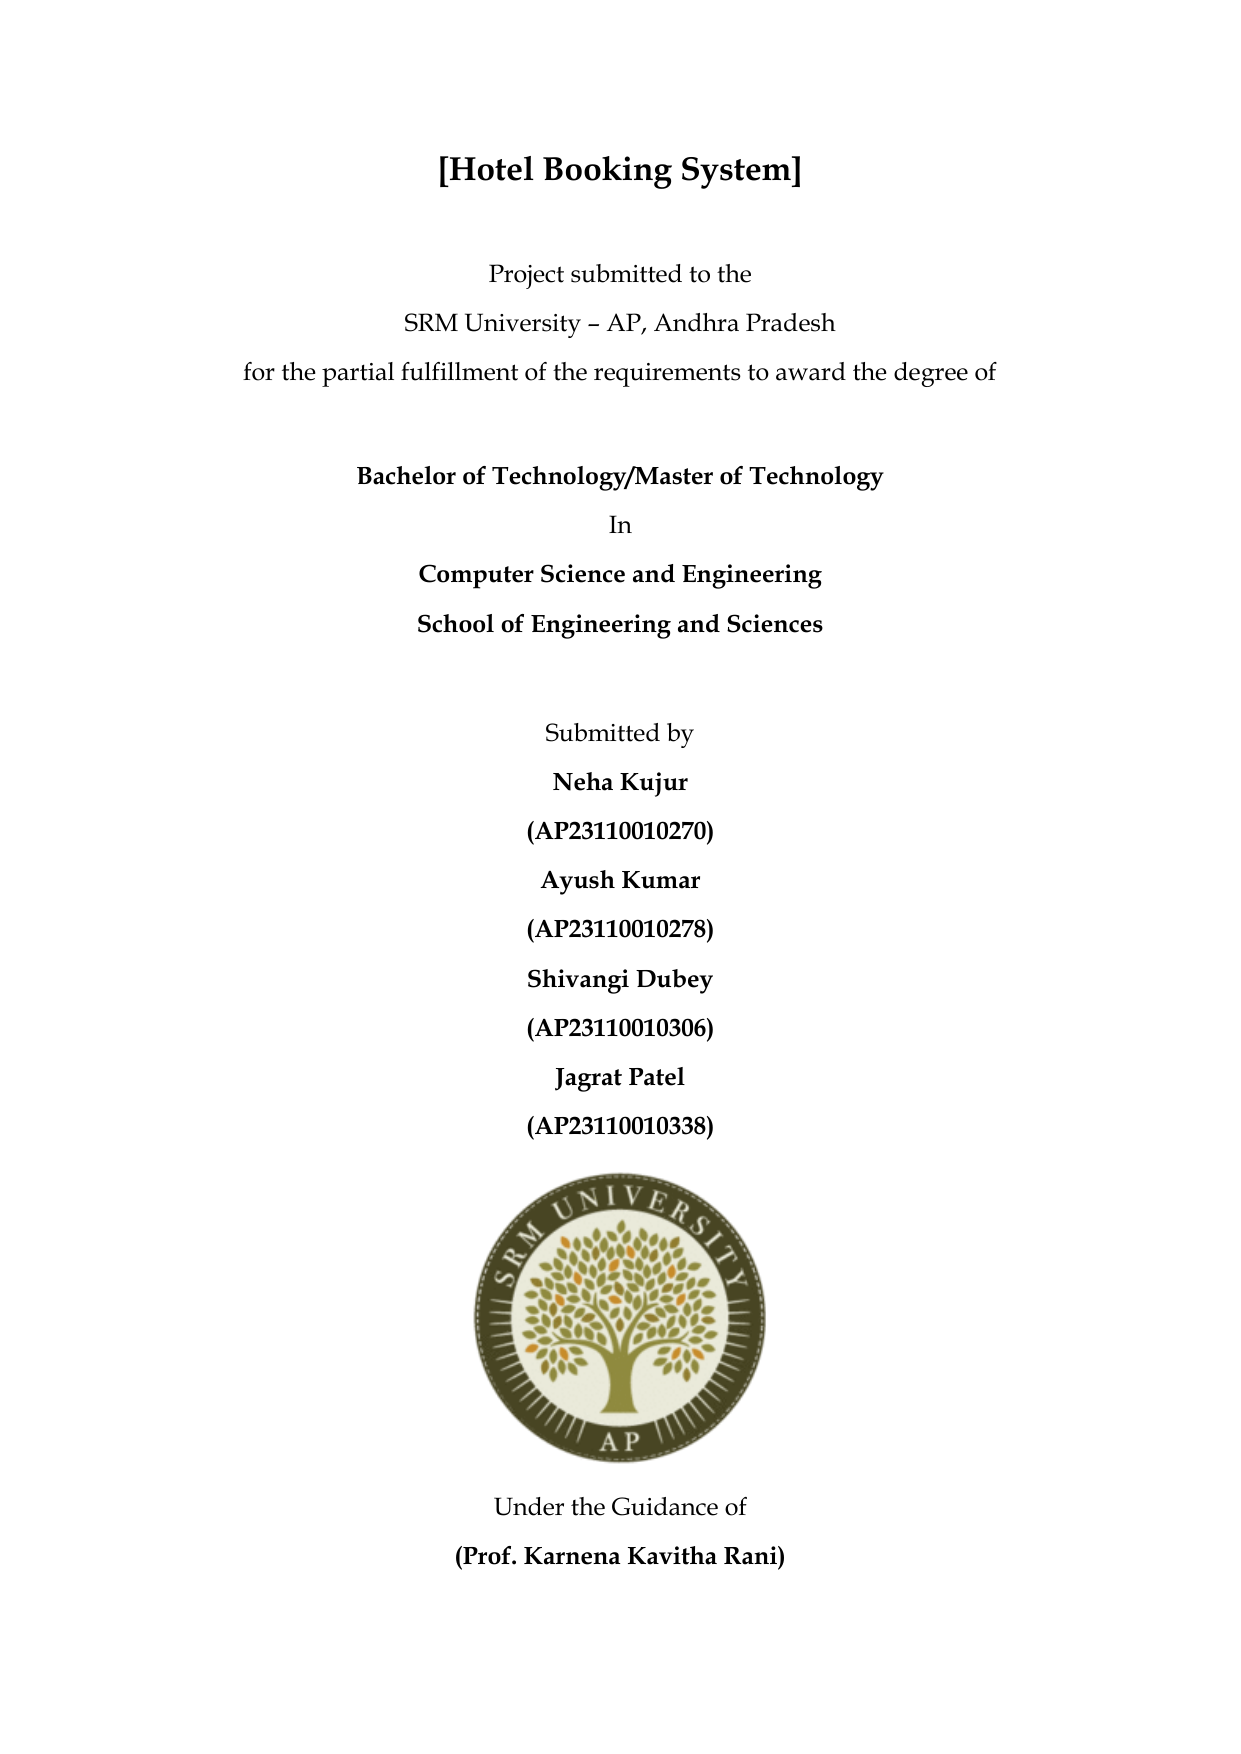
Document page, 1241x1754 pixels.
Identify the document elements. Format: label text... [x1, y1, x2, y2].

text Shivangi Dubey [150, 964, 1090, 994]
text (AP23110010306) [150, 1013, 1090, 1043]
text In [150, 511, 1090, 541]
text (Prof. Karnena Kavitha Rani) [150, 1541, 1090, 1571]
text Under the Guidance of [150, 1492, 1090, 1522]
text Ayush Kumar [150, 866, 1090, 896]
text Submitted by [150, 718, 1090, 748]
text (AP23110010278) [150, 915, 1090, 945]
text SRM University – AP, Andhra Pradesh [150, 308, 1090, 338]
text Jagrat Patel [150, 1062, 1090, 1092]
picture [463, 1160, 777, 1473]
text Bachelor of Technology/Master of Technology [150, 461, 1090, 491]
text Computer Science and Engineering [150, 560, 1090, 590]
text (AP23110010270) [150, 816, 1090, 846]
text Project submitted to the [150, 259, 1090, 289]
text Neha Kujur [150, 767, 1090, 797]
text School of Engineering and Sciences [150, 609, 1090, 639]
text (AP23110010338) [150, 1111, 1090, 1141]
text for the partial fulfillment of the requirements to award the degree of [150, 357, 1090, 388]
text [Hotel Booking System] [150, 150, 1090, 190]
